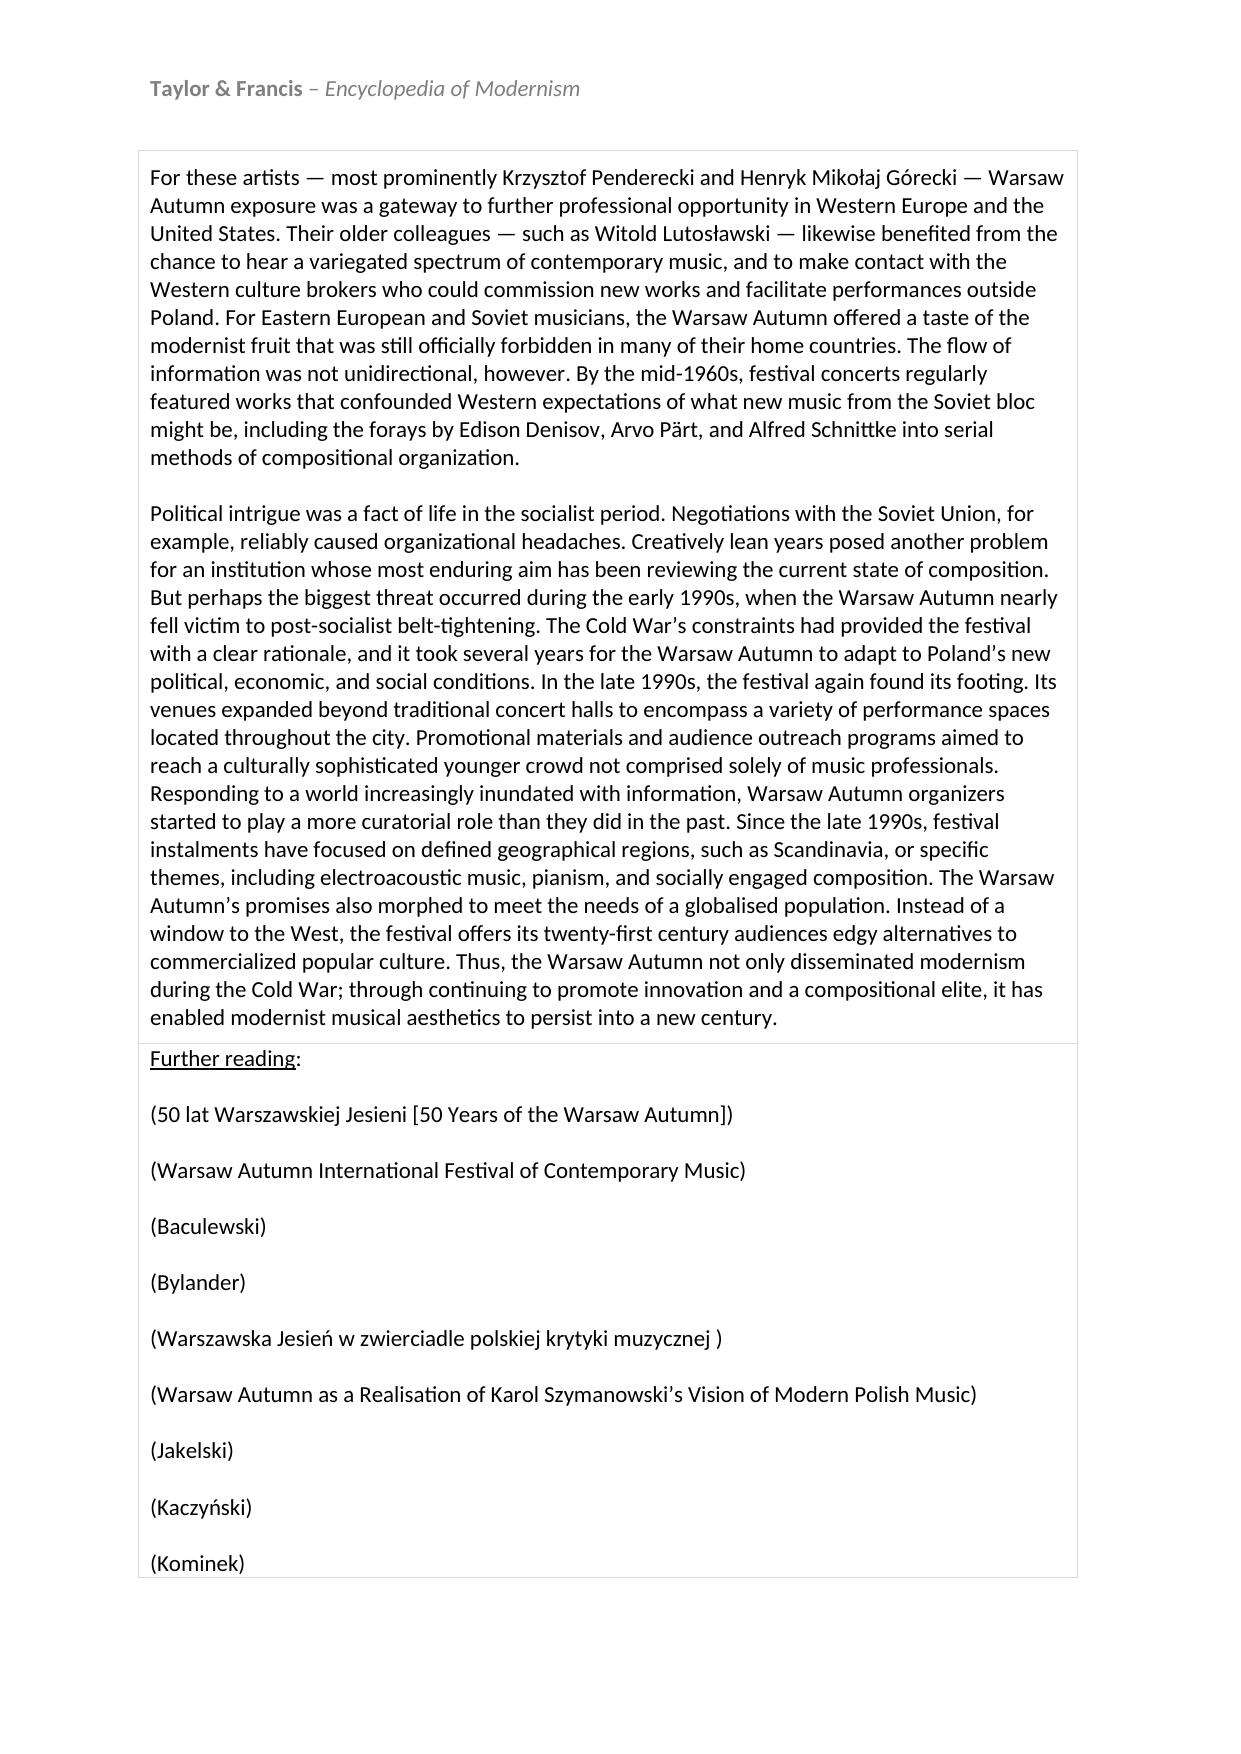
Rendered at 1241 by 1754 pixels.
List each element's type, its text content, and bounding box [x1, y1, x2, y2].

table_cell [139, 151, 1077, 1043]
table_cell Further reading: [139, 1044, 1077, 1577]
